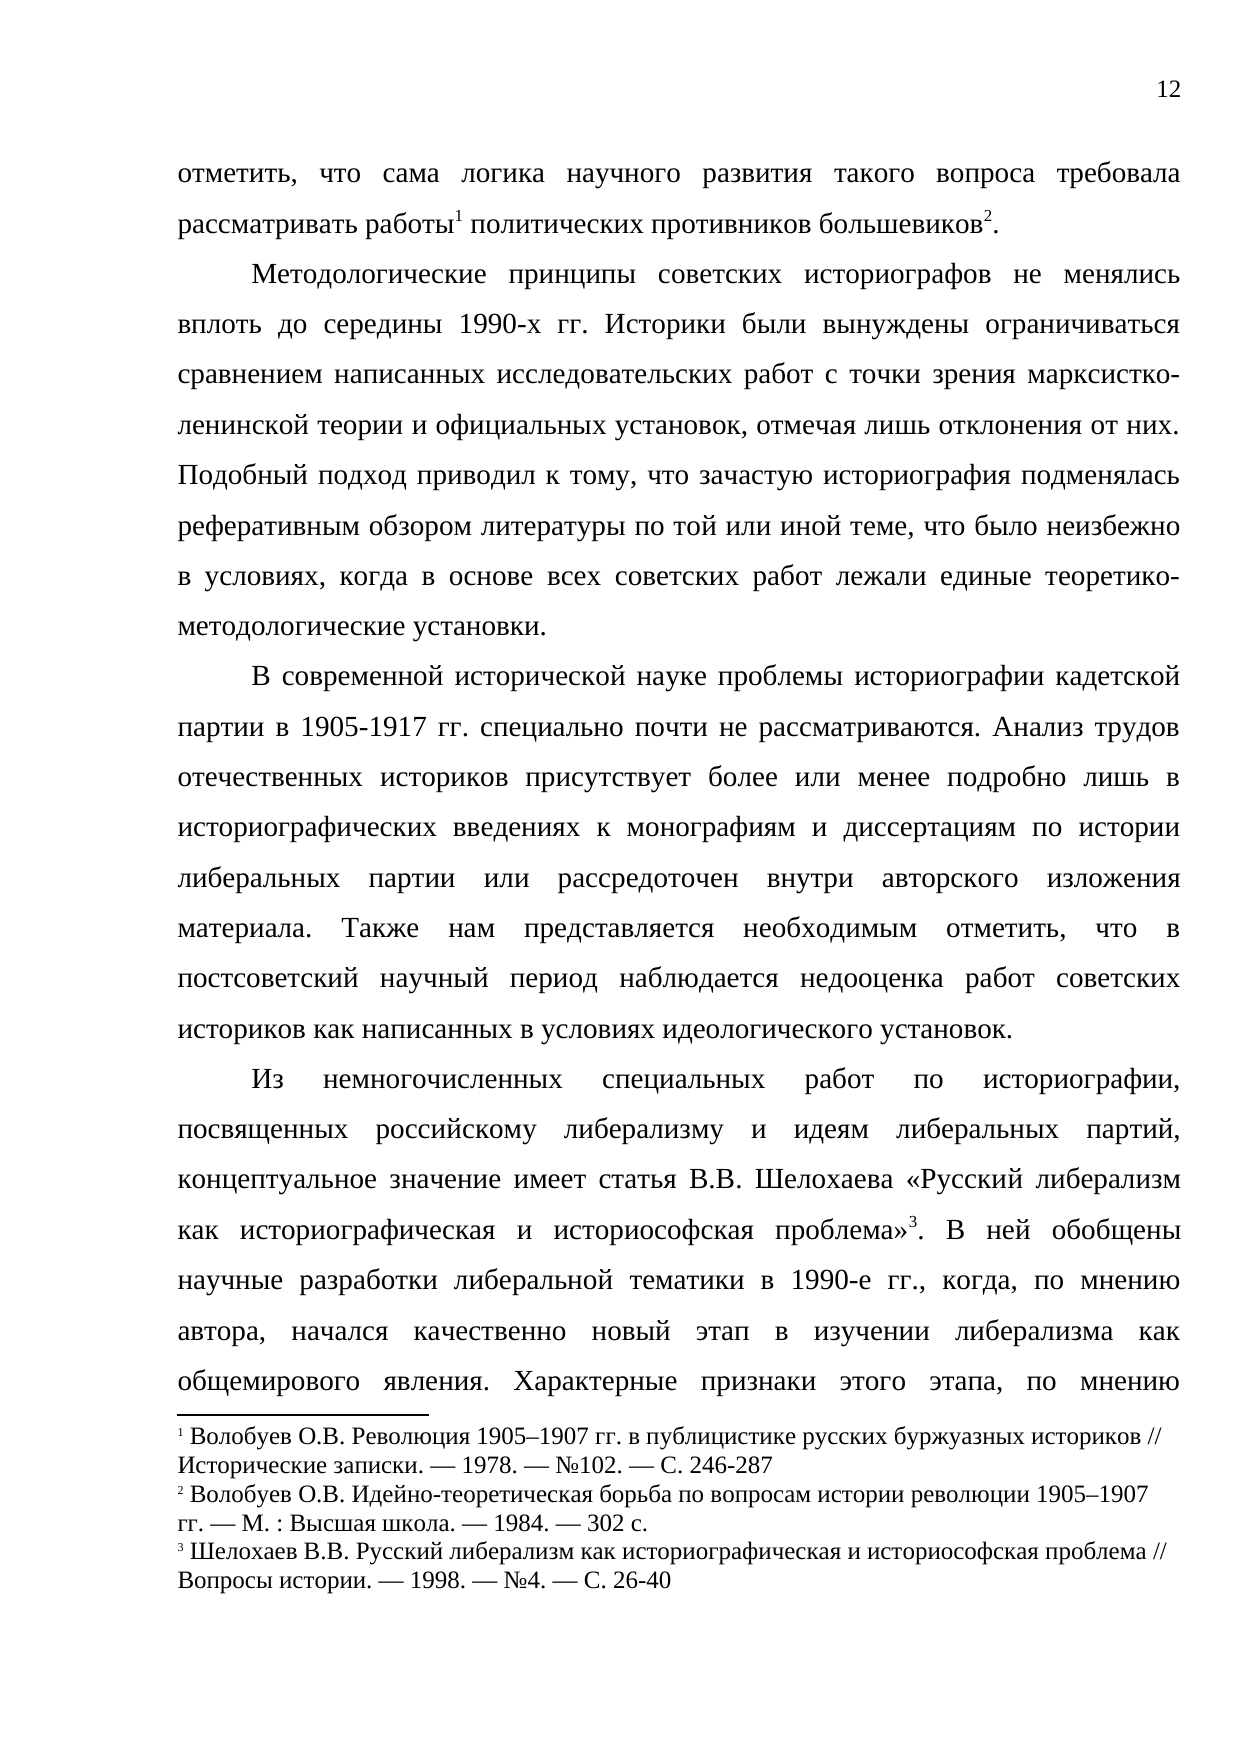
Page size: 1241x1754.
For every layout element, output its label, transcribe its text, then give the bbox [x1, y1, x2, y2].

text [177, 1061, 1181, 1396]
text Методологические принципы советских историографов не менялись вплоть до середины 1990-х гг. Историки были вынуждены ограничиваться сравнением написанных исследовательских работ с точки зрения марксистко-ленинской теории и официальных установок, отмечая лишь отклонения от них. Подобный подход приводил к тому, что зачастую историография подменялась реферативным обзором литературы по той или иной теме, что было неизбежно в условиях, когда в основе всех советских работ лежали единые теоретико-методологические установки. [177, 256, 1181, 642]
text В современной исторической науке проблемы историографии кадетской партии в 1905-1917 гг. специально почти не рассматриваются. Анализ трудов отечественных историков присутствует более или менее подробно лишь в историографических введениях к монографиям и диссертациям по истории либеральных партии или рассредоточен внутри авторского изложения материала. Также нам представляется необходимым отметить, что в постсоветский научный период наблюдается недооценка работ советских историков как написанных в условиях идеологического установок. [177, 658, 1181, 1044]
text Советские Историки КПСС предпринимали попытки создать обобщающие историографические работы, посвященные борьбе большевиков против «непролетарских» партий. Авторы рассматривали ленинское научно-теоретическое наследие по этой проблеме и анализировали в хронологическом порядке труды советских историков, изучение историографии либеральных партий уходило на второй план. Большое внимание советские историки уделяли историографии Первой российской революции, при этом важно отметить, что сама логика научного развития такого вопроса требовала рассматривать работы политических противников большевиков. [177, 155, 1181, 239]
